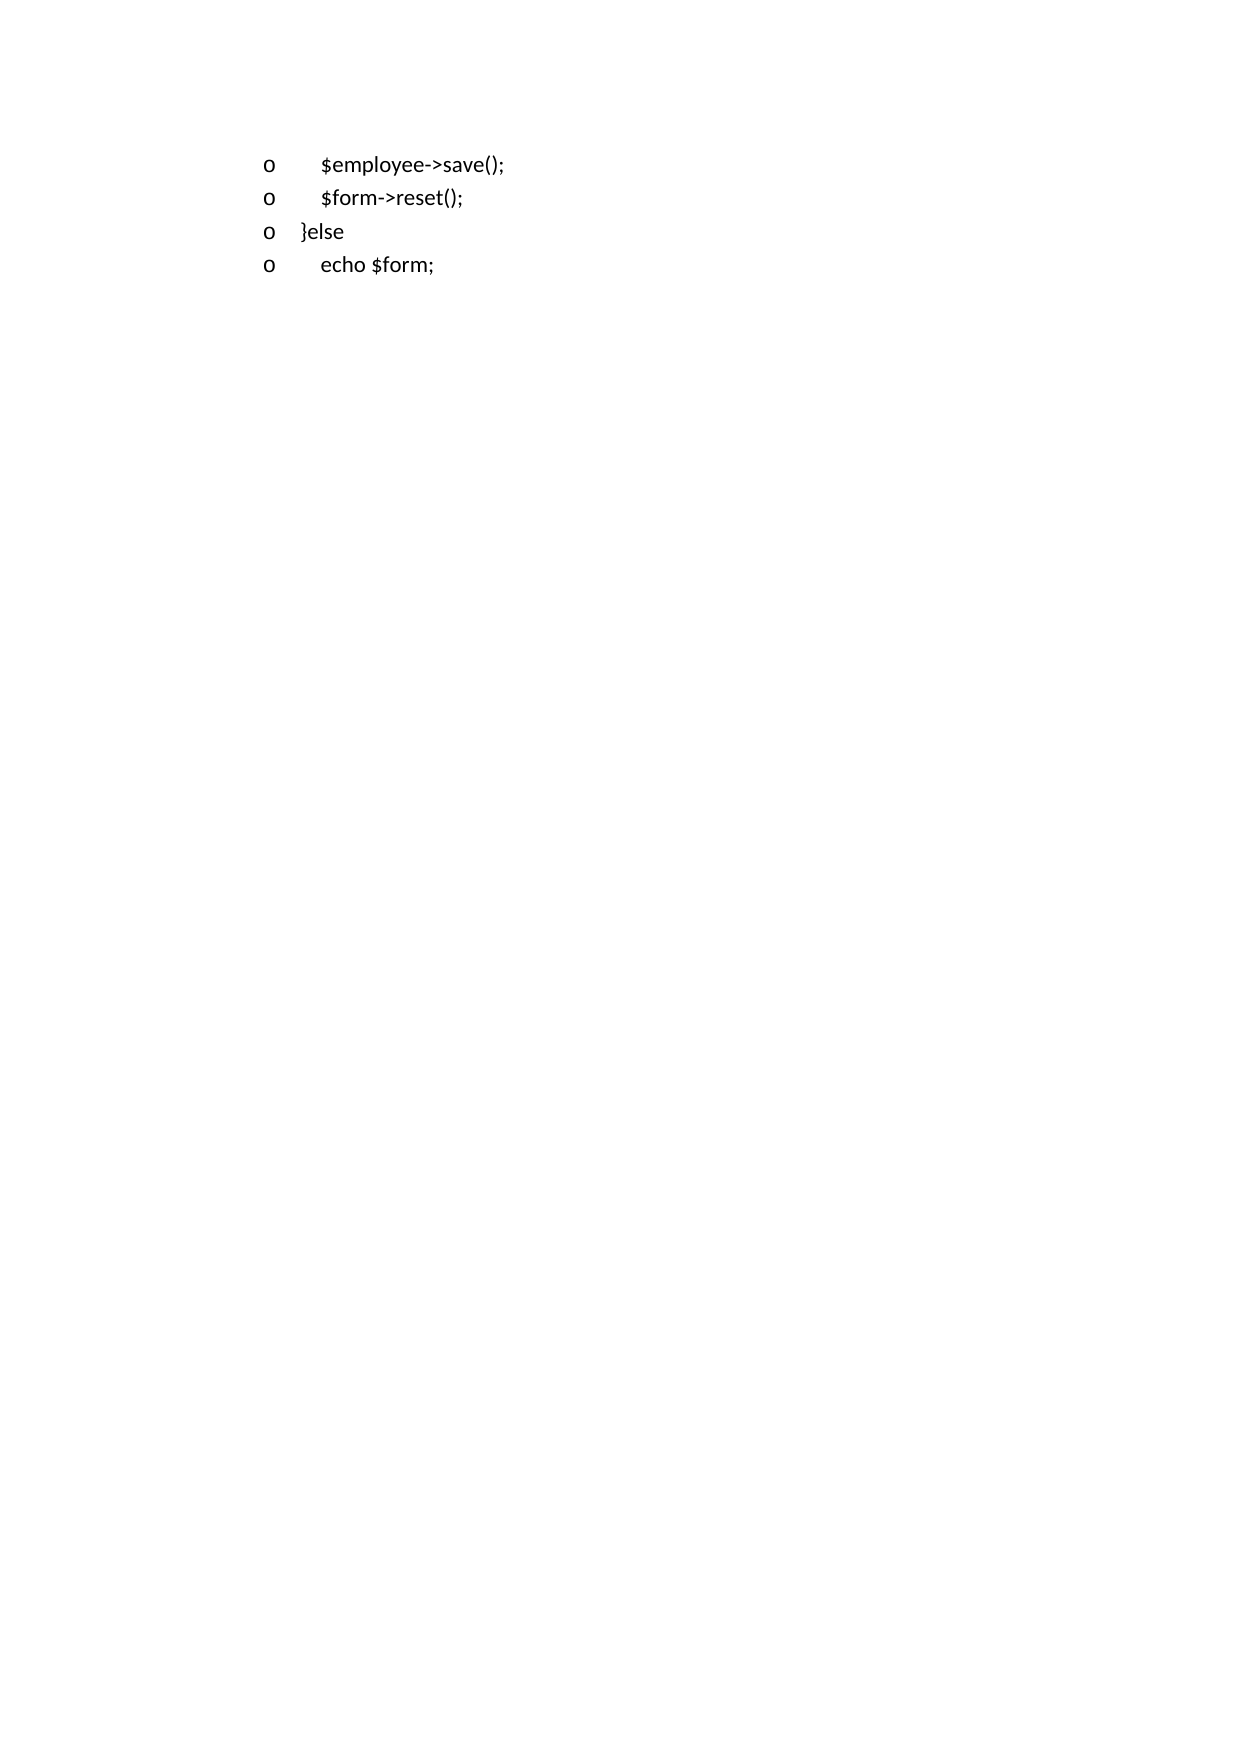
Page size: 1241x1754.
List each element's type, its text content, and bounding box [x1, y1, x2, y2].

list }else [262, 217, 1090, 246]
list $form->reset(); [262, 183, 1090, 213]
list $employee->save(); [262, 150, 1090, 179]
list echo $form; [262, 251, 1090, 280]
